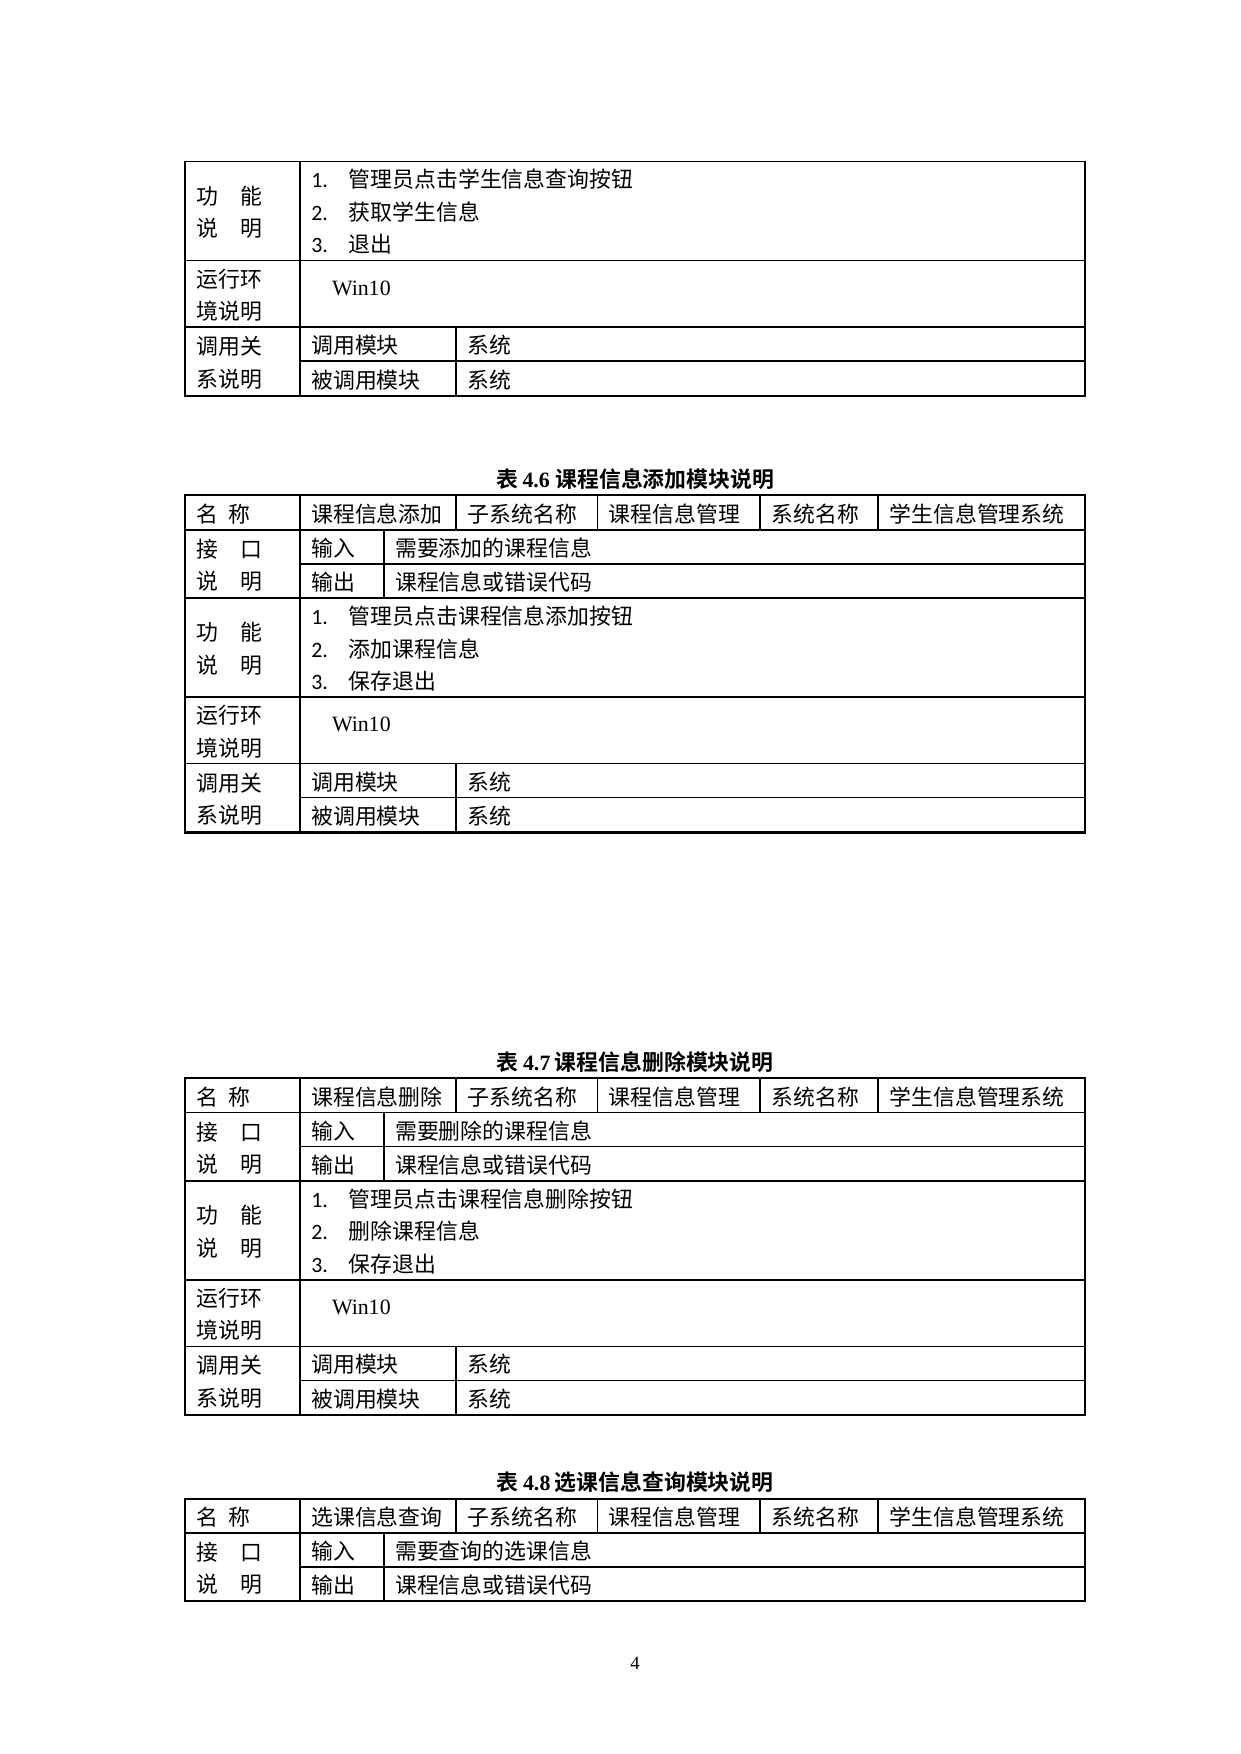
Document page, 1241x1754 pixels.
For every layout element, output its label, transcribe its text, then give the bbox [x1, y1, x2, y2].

table_header 系统名称 [761, 496, 877, 529]
text 表4.8选课信息查询模块说明 [148, 1465, 1122, 1497]
table_header 子系统名称 [457, 1500, 597, 1532]
table_header 课程信息添加 [301, 496, 455, 529]
table_cell 系统 [457, 1347, 1084, 1379]
table_cell 被调用模块 [301, 798, 455, 831]
table_header 课程信息管理 [598, 1079, 759, 1112]
table_header 名 称 [186, 496, 299, 529]
table_cell 调用关 系说明 [186, 764, 299, 831]
table_cell Win10 [301, 698, 1084, 763]
table_cell 输出 [301, 1568, 383, 1600]
table_cell 输出 [301, 1147, 383, 1180]
table_cell 运行环 境说明 [186, 698, 299, 763]
table_header 学生信息管理系统 [879, 1079, 1084, 1112]
table_header 课程信息管理 [598, 496, 759, 529]
table_header 课程信息管理 [598, 1500, 759, 1532]
table_header 子系统名称 [457, 496, 597, 529]
table_cell 接 口 说 明 [186, 1113, 299, 1180]
table_cell 需要添加的课程信息 [385, 531, 1084, 563]
table_cell 系统 [457, 764, 1084, 797]
table_cell 需要删除的课程信息 [385, 1113, 1084, 1146]
table_cell 管理员点击课程信息删除按钮 删除课程信息 保存退出 [301, 1182, 1084, 1279]
table_cell 课程信息或错误代码 [385, 565, 1084, 597]
table_cell Win10 [301, 1281, 1084, 1346]
table_cell 输入 [301, 1534, 383, 1566]
table_header 选课信息查询 [301, 1500, 455, 1532]
table_cell 运行环 境说明 [186, 261, 299, 326]
table_header 名 称 [186, 1500, 299, 1532]
table_cell 功 能 说 明 [186, 1182, 299, 1279]
table_cell 运行环 境说明 [186, 1281, 299, 1346]
table_cell 被调用模块 [301, 362, 455, 395]
table_cell 输入 [301, 1113, 383, 1146]
table_cell 课程信息或错误代码 [385, 1568, 1084, 1600]
table_cell 调用关 系说明 [186, 1347, 299, 1414]
table_cell 需要查询的选课信息 [385, 1534, 1084, 1566]
table_header 系统名称 [761, 1079, 877, 1112]
text 表4.6 课程信息添加模块说明 [148, 462, 1122, 494]
table_cell 被调用模块 [301, 1381, 455, 1414]
table_cell 输入 [301, 531, 383, 563]
table_header 系统名称 [761, 1500, 877, 1532]
table_cell 系统 [457, 1381, 1084, 1414]
table_cell 接 口 说 明 [186, 1534, 299, 1600]
table_cell 输出 [301, 565, 383, 597]
table_cell 系统 [457, 362, 1084, 395]
text 表4.7课程信息删除模块说明 [148, 1045, 1122, 1077]
table_header 学生信息管理系统 [879, 496, 1084, 529]
table_header 课程信息删除 [301, 1079, 455, 1112]
table_cell 功 能 说 明 [186, 162, 299, 259]
table_cell 接 口 说 明 [186, 531, 299, 597]
table_cell 功 能 说 明 [186, 599, 299, 696]
table_cell Win10 [301, 261, 1084, 326]
table_header 名 称 [186, 1079, 299, 1112]
table_header 子系统名称 [457, 1079, 597, 1112]
table_cell 调用关 系说明 [186, 328, 299, 395]
table_cell 调用模块 [301, 764, 455, 797]
table_cell 管理员点击课程信息添加按钮 添加课程信息 保存退出 [301, 599, 1084, 696]
table_cell 调用模块 [301, 1347, 455, 1379]
table_cell 系统 [457, 328, 1084, 360]
table_header 学生信息管理系统 [879, 1500, 1084, 1532]
table_cell 课程信息或错误代码 [385, 1147, 1084, 1180]
table_cell 系统 [457, 798, 1084, 831]
table_cell 调用模块 [301, 328, 455, 360]
table_cell 管理员点击学生信息查询按钮 获取学生信息 退出 [301, 162, 1084, 259]
